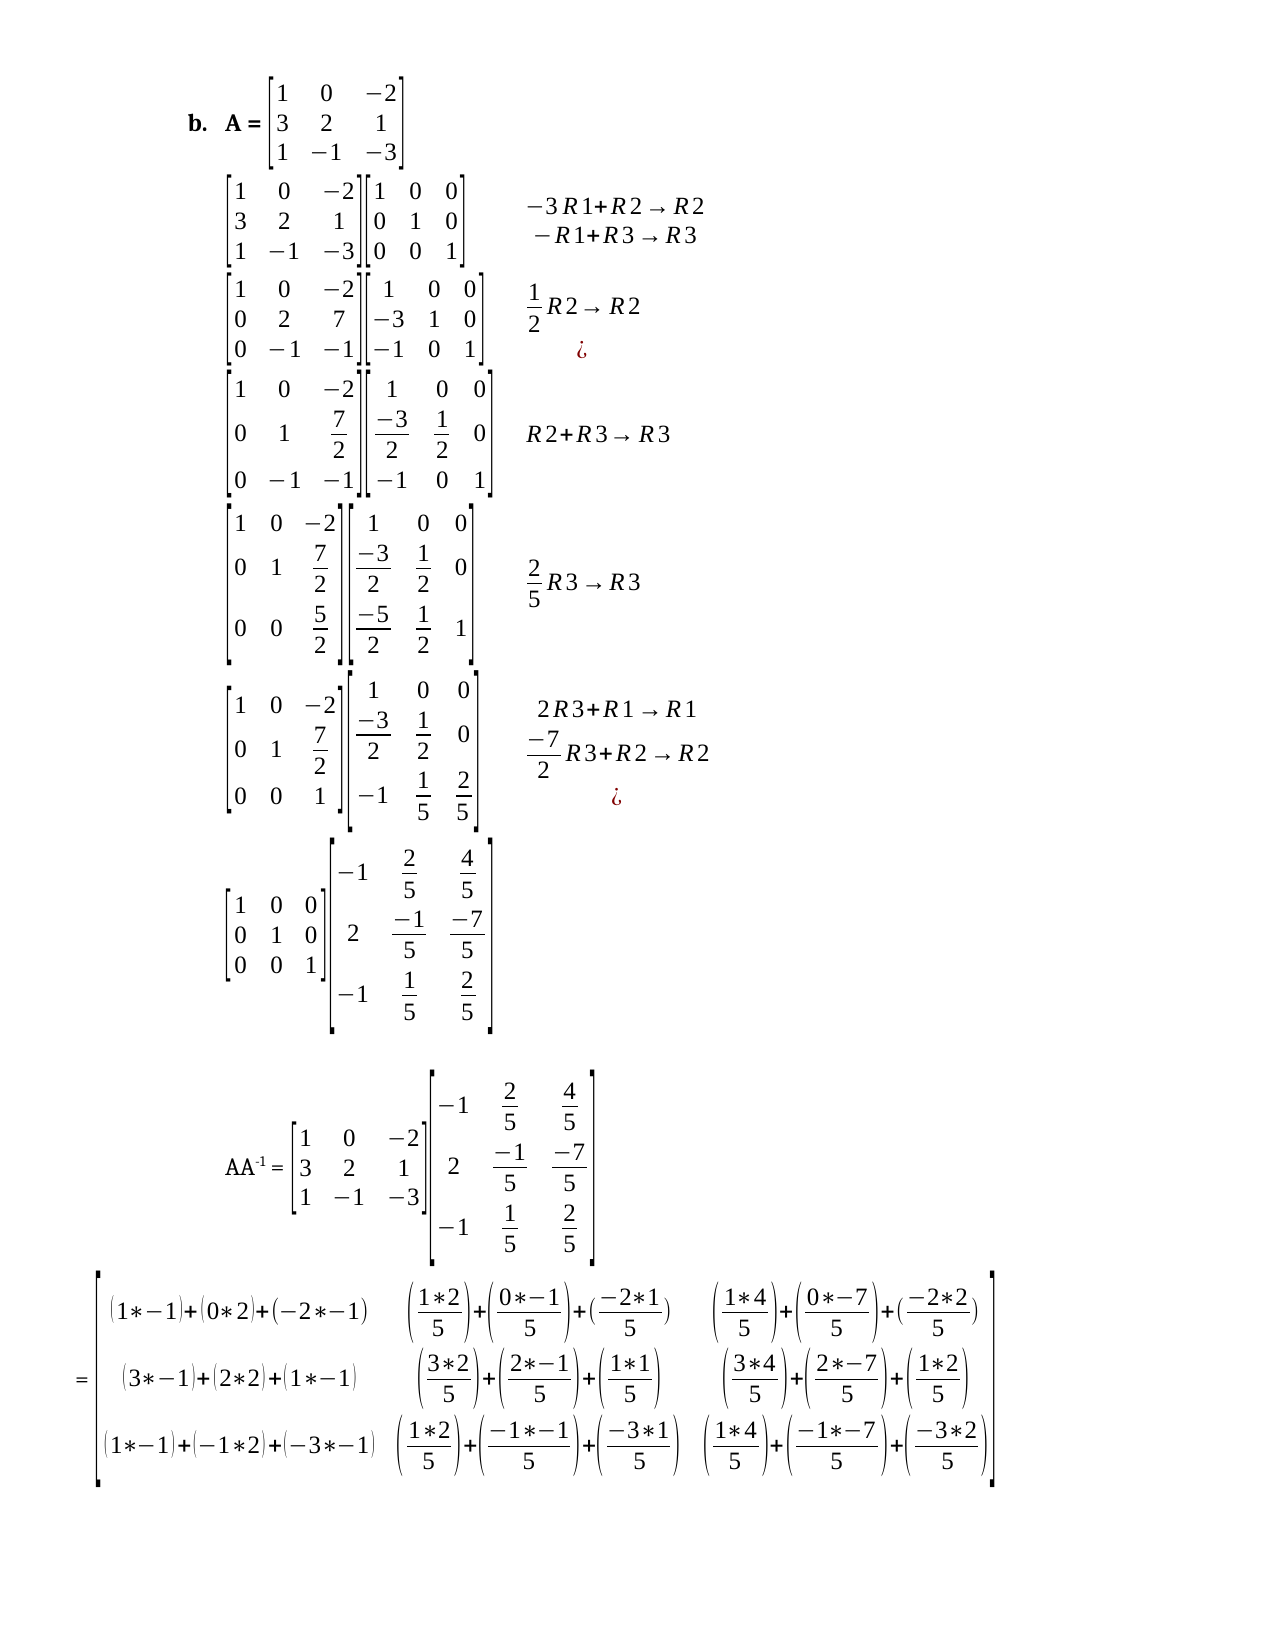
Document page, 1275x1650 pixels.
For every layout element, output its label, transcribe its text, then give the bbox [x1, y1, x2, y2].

list A = [187, 75, 1200, 171]
list AA-1 = [225, 1068, 1200, 1267]
list = [75, 1269, 1200, 1488]
